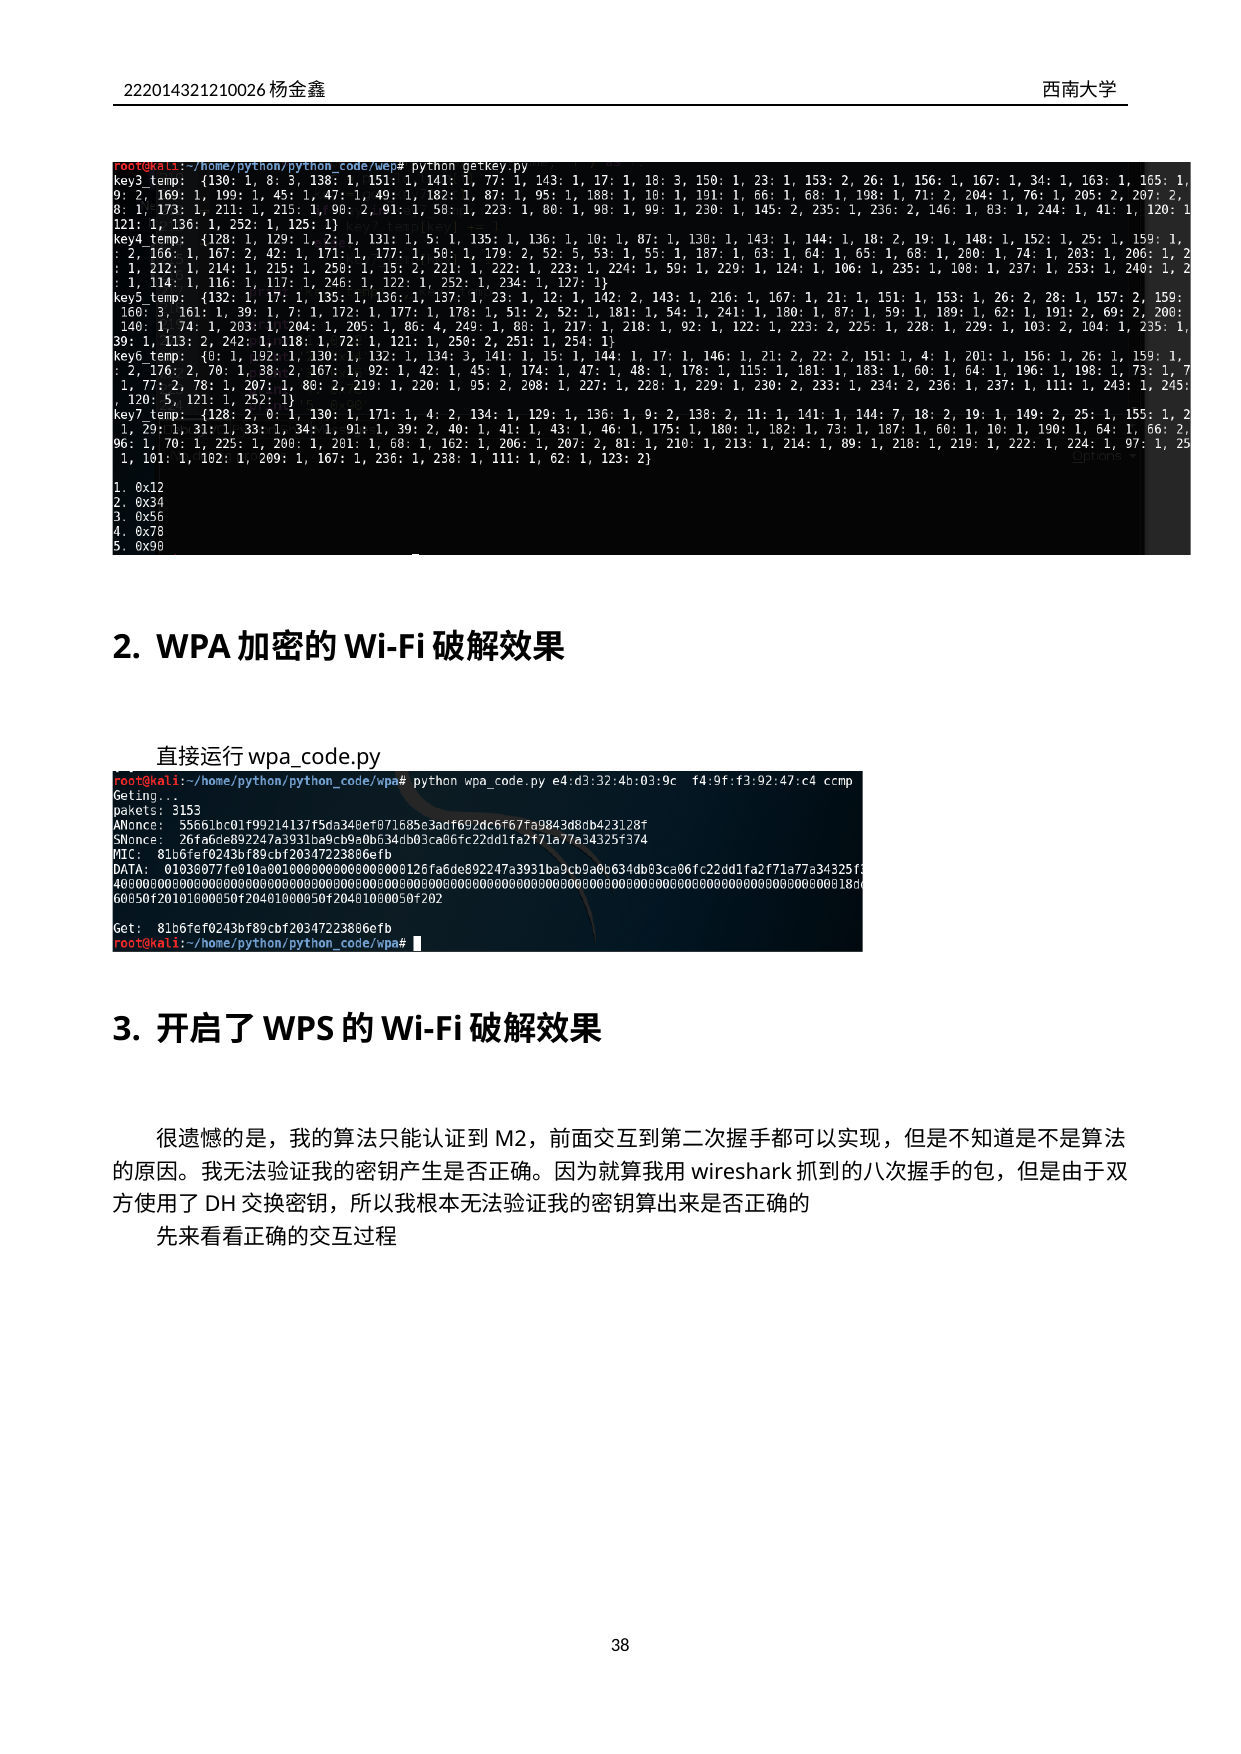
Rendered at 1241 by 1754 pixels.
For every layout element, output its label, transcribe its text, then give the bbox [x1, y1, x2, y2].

text 先来看看正确的交互过程 [112, 1218, 1128, 1251]
text 直接运行wpa_code.py [112, 739, 1128, 771]
text 很遗憾的是，我的算法只能认证到M2，前面交互到第二次握手都可以实现，但是不知道是不是算法的原因。我无法验证我的密钥产生是否正确。因为就算我用wireshark抓到的八次握手的包，但是由于双方使用了DH交换密钥，所以我根本无法验证我的密钥算出来是否正确的 [112, 1121, 1128, 1218]
subtitle 开启了WPS的Wi-Fi破解效果 [112, 993, 1128, 1058]
picture [112, 162, 1191, 555]
picture [112, 771, 863, 952]
subtitle WPA加密的Wi-Fi破解效果 [112, 612, 1128, 677]
